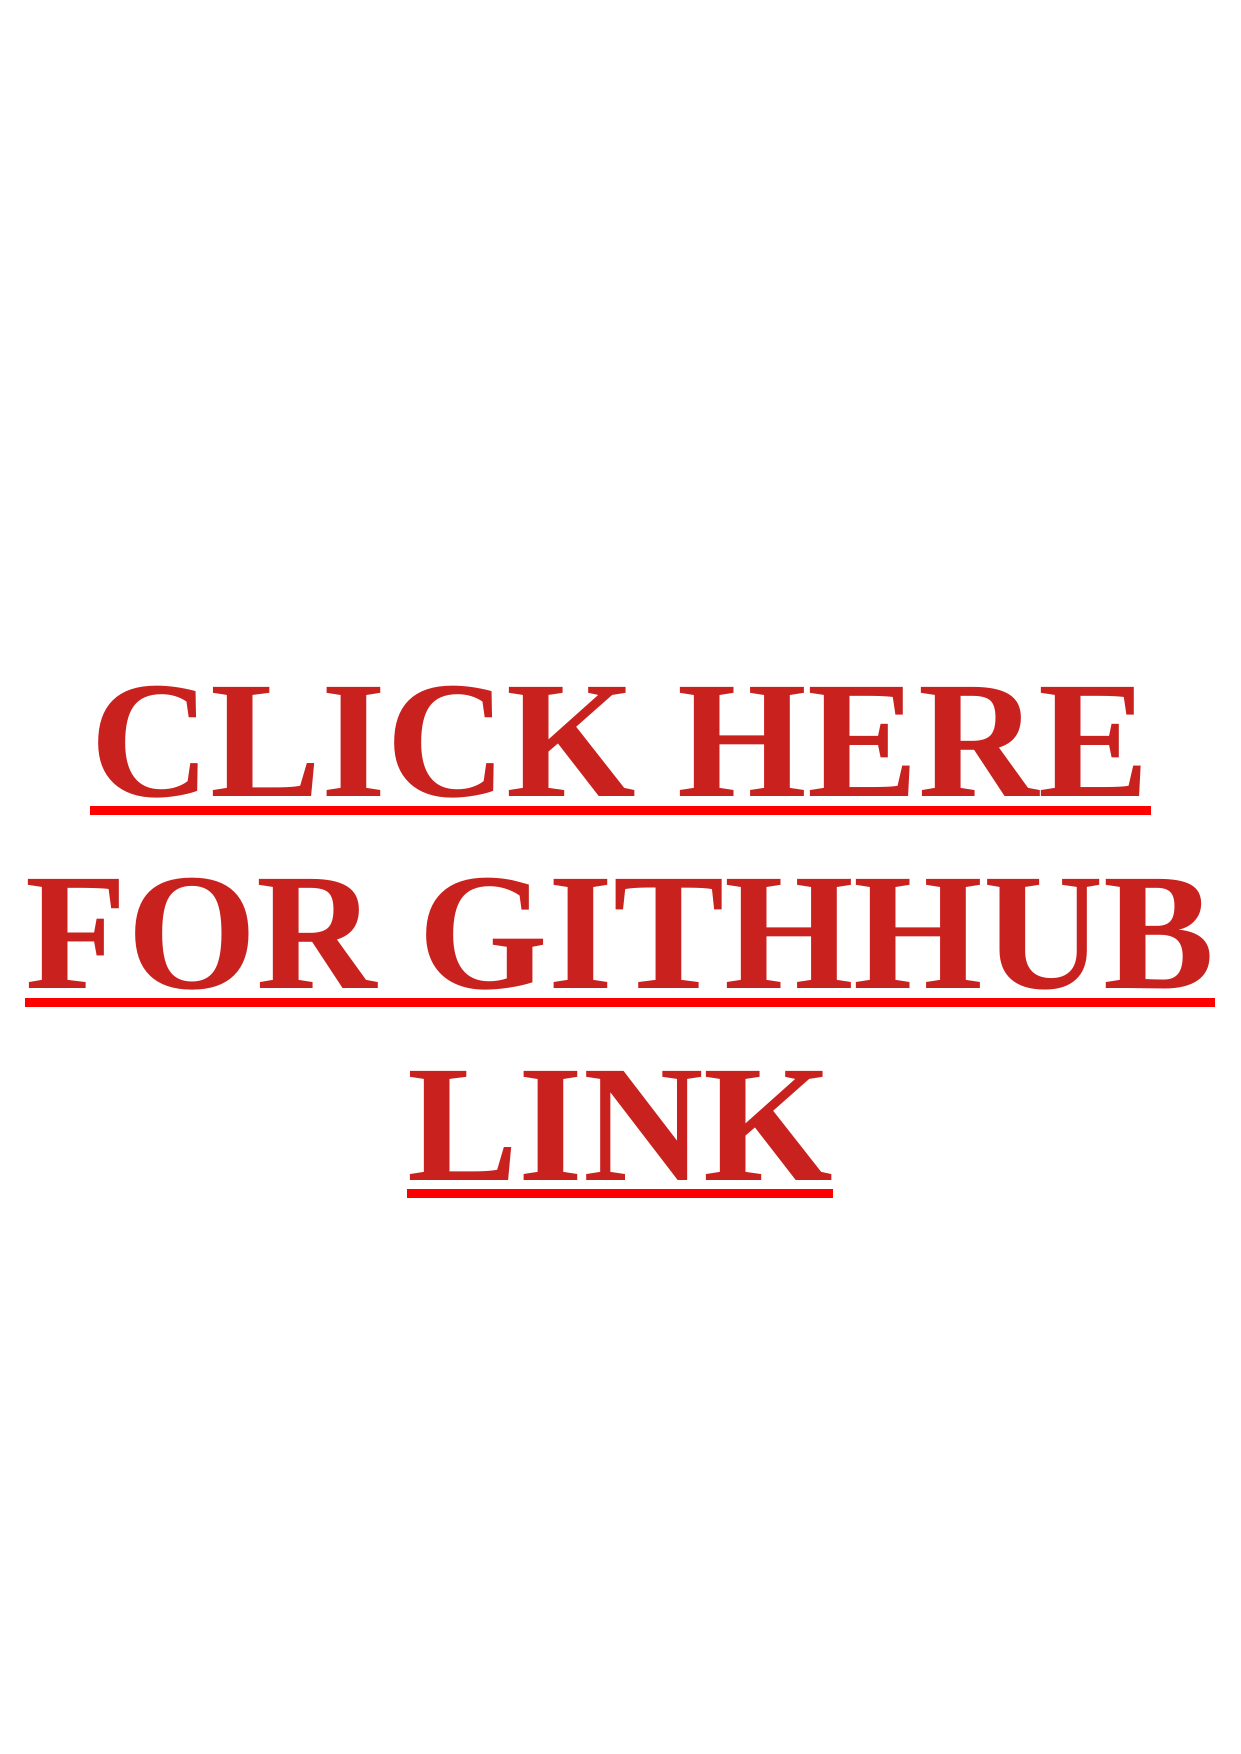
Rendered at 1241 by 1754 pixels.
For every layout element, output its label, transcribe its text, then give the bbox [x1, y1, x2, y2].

subtitle CLICK HERE FOR GITHHUB LINK [0, 641, 1240, 1216]
